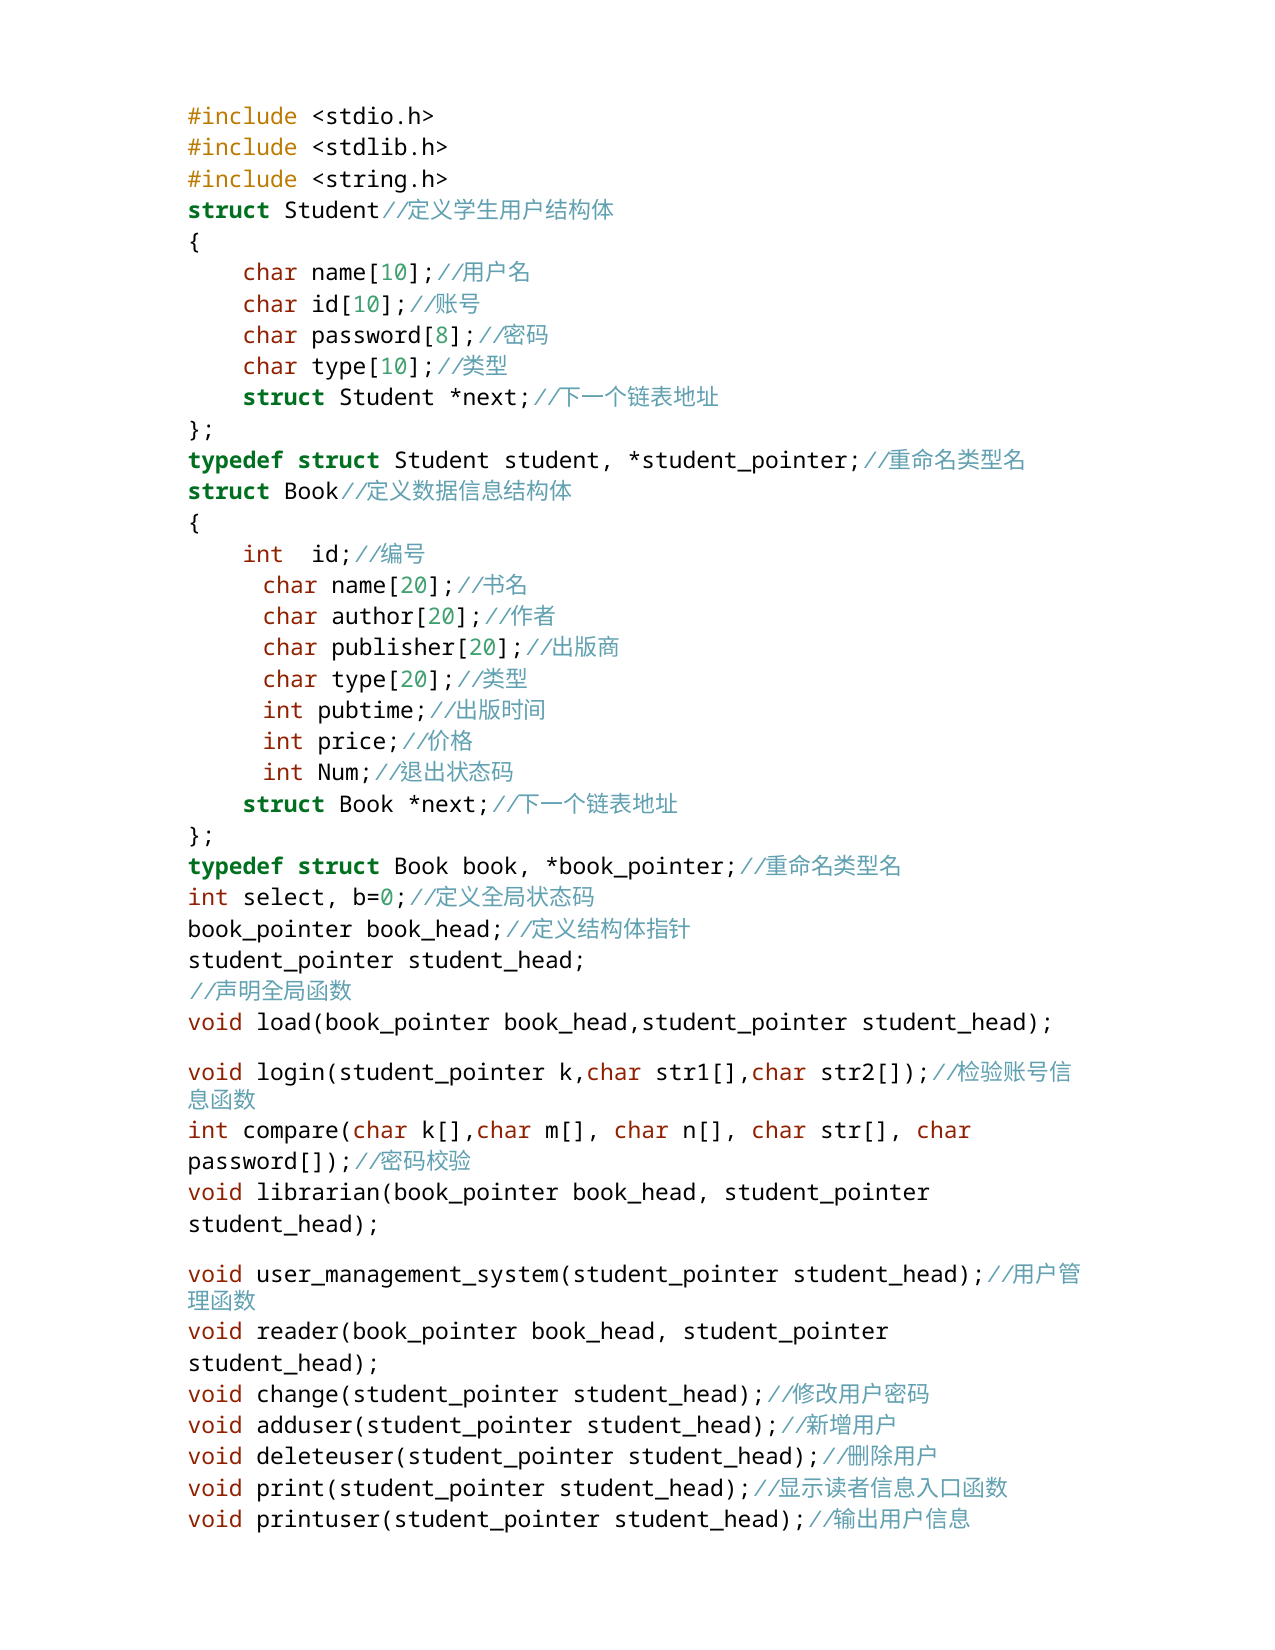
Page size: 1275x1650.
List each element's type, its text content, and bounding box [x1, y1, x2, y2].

text void login(student_pointer k,char str1[],char str2[]);//检验账号信息函数 int compare(char k[],char m[], char n[], char str[], char password[]);//密码校验 void librarian(book_pointer book_head, student_pointer student_head); [187, 1056, 1087, 1239]
text #include <stdio.h> #include <stdlib.h> #include <string.h> struct Student//定义学生用户结构体 { char name[10];//用户名 char id[10];//账号 char password[8];//密码 char type[10];//类型 struct Student *next;//下一个链表地址 }; typedef struct Student student, *student_pointer;//重命名类型名 struct Book//定义数据信息结构体 { int id;//编号 char name[20];//书名 char author[20];//作者 char publisher[20];//出版商 char type[20];//类型 int pubtime;//出版时间 int price;//价格 int Num;//退出状态码 struct Book *next;//下一个链表地址 }; typedef struct Book book, *book_pointer;//重命名类型名 int select, b=0;//定义全局状态码 book_pointer book_head;//定义结构体指针 student_pointer student_head; //声明全局函数 void load(book_pointer book_head,student_pointer student_head); [187, 100, 1087, 1037]
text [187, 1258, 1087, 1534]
